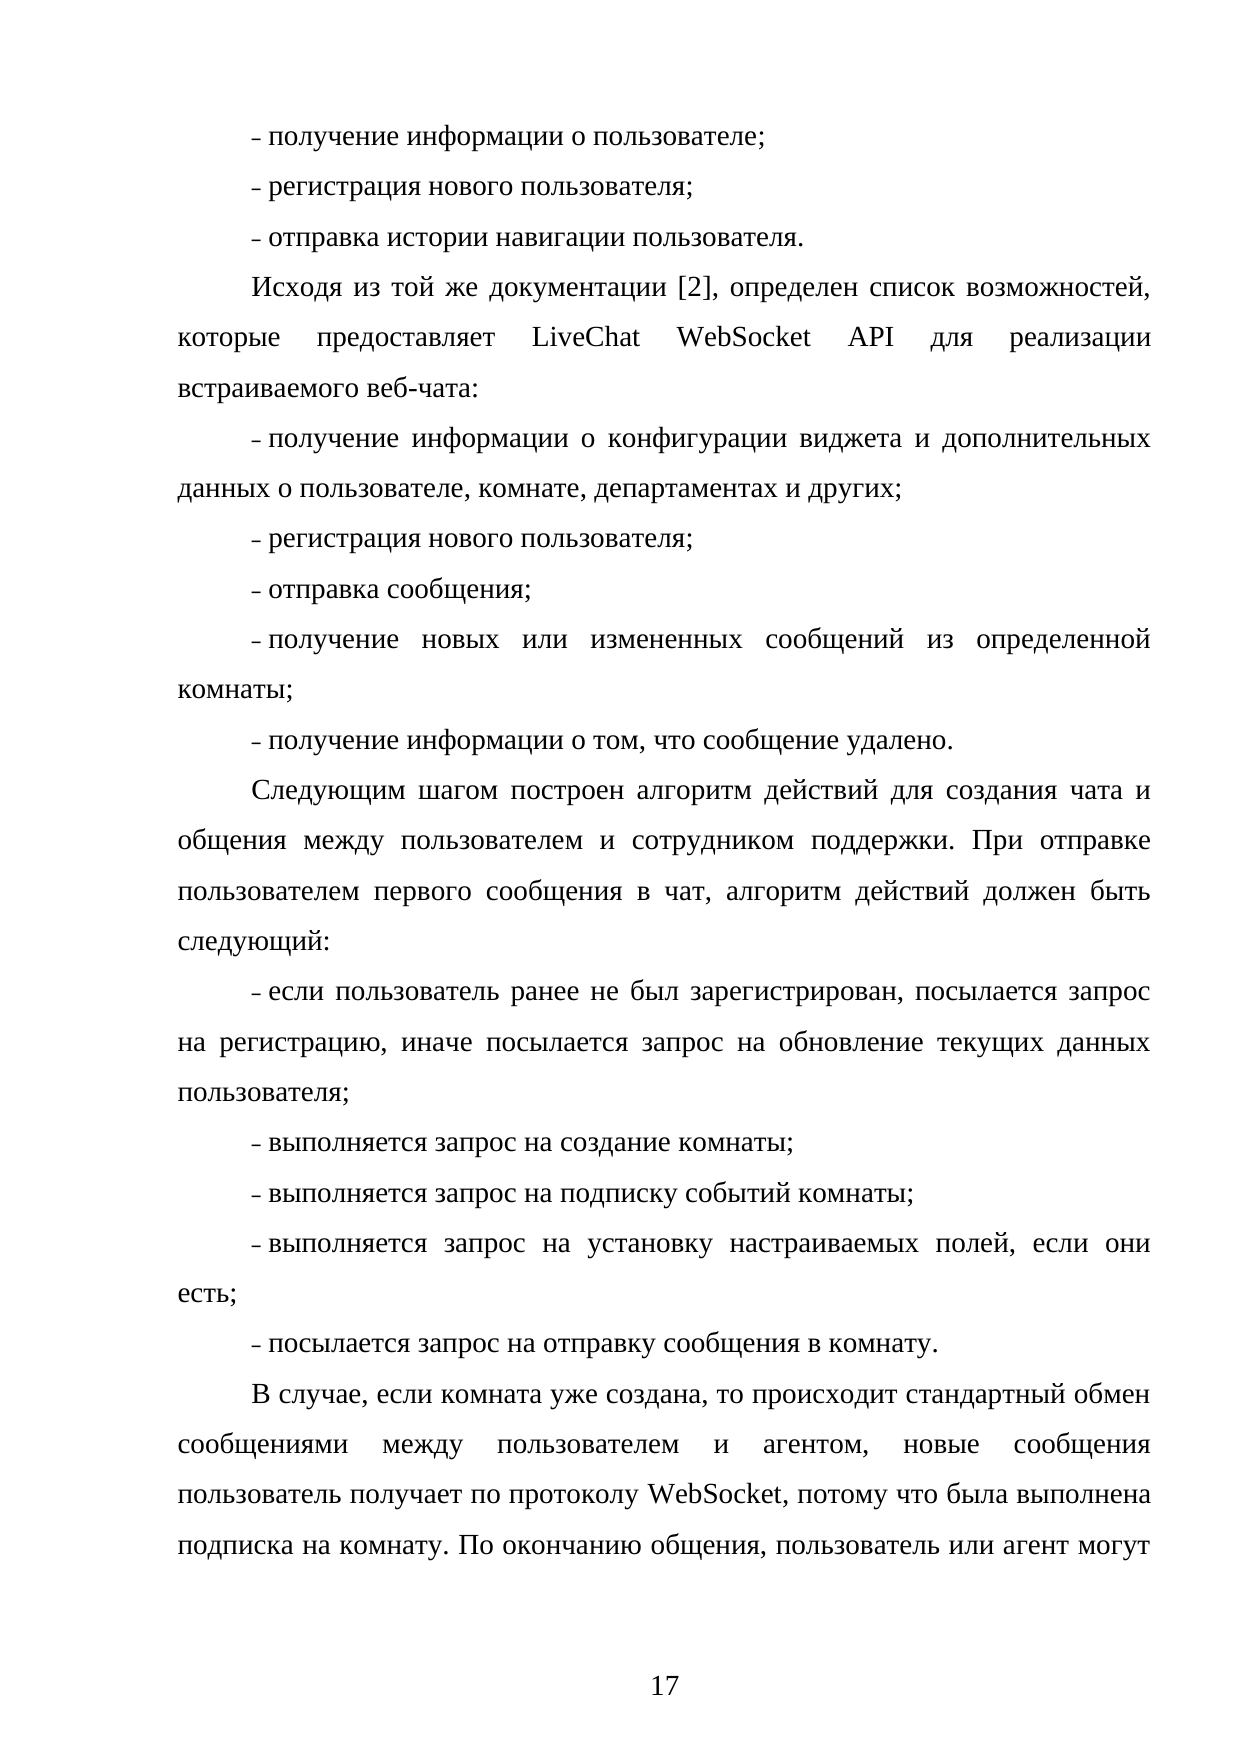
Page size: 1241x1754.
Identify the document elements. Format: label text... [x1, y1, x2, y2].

text Следующим шагом построен алгоритм действий для создания чата и общения между пользователем и сотрудником поддержки. При отправке пользователем первого сообщения в чат, алгоритм действий должен быть следующий: [177, 772, 1152, 957]
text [177, 1376, 1152, 1560]
list получение информации о конфигурации виджета и дополнительных данных о пользователе, комнате, департаментах и других; [177, 420, 1152, 504]
list получение информации о пользователе; [177, 118, 1152, 152]
list регистрация нового пользователя; [177, 521, 1152, 554]
list регистрация нового пользователя; [177, 168, 1152, 202]
text Исходя из той же документации [2], определен список возможностей, которые предоставляет LiveChat WebSocket API для реализации встраиваемого веб-чата: [177, 269, 1152, 403]
list получение новых или измененных сообщений из определенной комнаты; [177, 621, 1152, 705]
list получение информации о том, что сообщение удалено. [177, 722, 1152, 755]
list выполняется запрос на подписку событий комнаты; [177, 1175, 1152, 1208]
list отправка сообщения; [177, 571, 1152, 604]
list если пользователь ранее не был зарегистрирован, посылается запрос на регистрацию, иначе посылается запрос на обновление текущих данных пользователя; [177, 973, 1152, 1108]
list посылается запрос на отправку сообщения в комнату. [177, 1326, 1152, 1359]
list выполняется запрос на создание комнаты; [177, 1124, 1152, 1158]
list отправка истории навигации пользователя. [177, 219, 1152, 252]
list выполняется запрос на установку настраиваемых полей, если они есть; [177, 1225, 1152, 1309]
